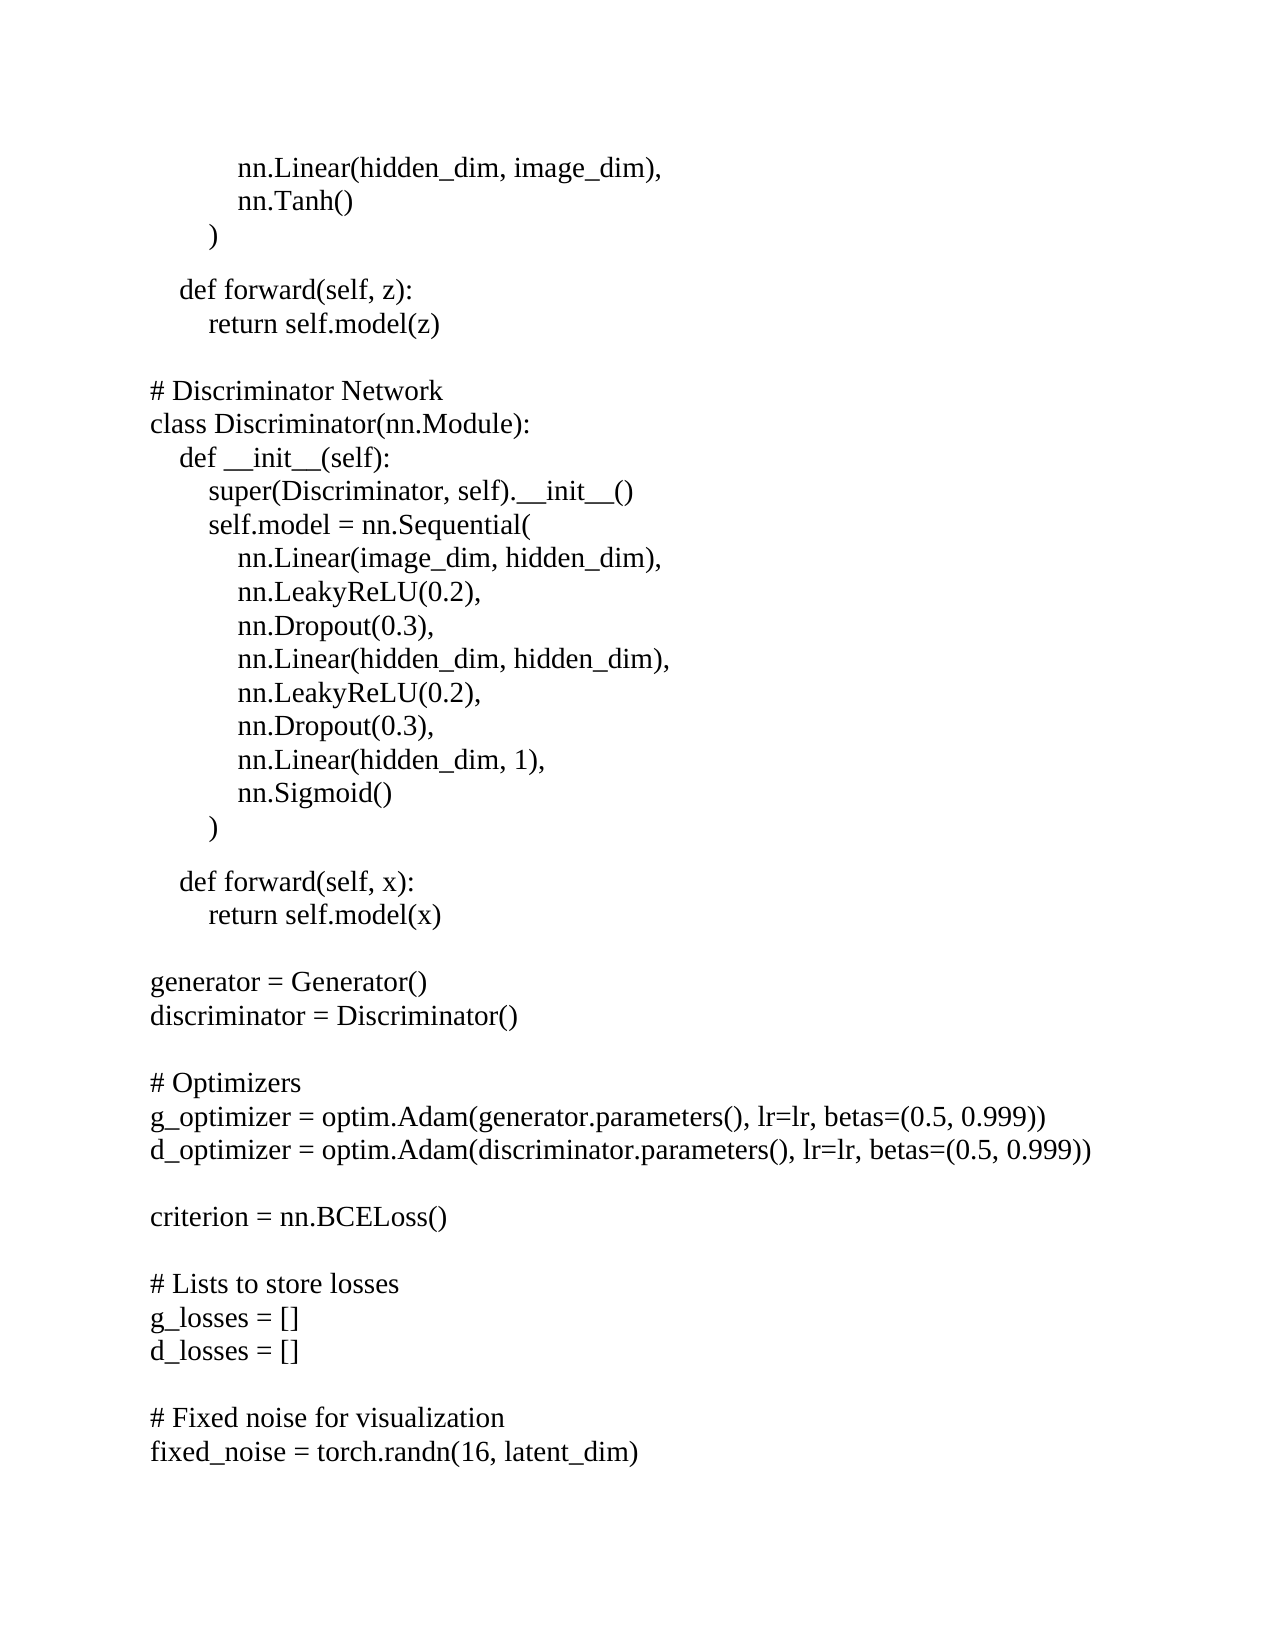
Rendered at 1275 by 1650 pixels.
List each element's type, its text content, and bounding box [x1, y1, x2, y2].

text d_optimizer = optim.Adam(discriminator.parameters(), lr=lr, betas=(0.5, 0.999)) [150, 1132, 1125, 1166]
text g_losses = [] [150, 1300, 1125, 1333]
text # Fixed noise for visualization [150, 1401, 1125, 1434]
text d_losses = [] [150, 1333, 1125, 1367]
text generator = Generator() [150, 964, 1125, 998]
text def forward(self, z): [150, 272, 1125, 306]
text discriminator = Discriminator() [150, 998, 1125, 1032]
text fixed_noise = torch.randn(16, latent_dim) [150, 1434, 1125, 1468]
text nn.Linear(hidden_dim, image_dim), [150, 150, 1125, 183]
text return self.model(x) [150, 897, 1125, 931]
text def forward(self, x): [150, 864, 1125, 897]
text nn.Linear(hidden_dim, hidden_dim), [150, 641, 1125, 675]
text nn.Dropout(0.3), [150, 708, 1125, 742]
text nn.Tanh() [150, 183, 1125, 217]
text nn.Sigmoid() [150, 775, 1125, 809]
text class Discriminator(nn.Module): [150, 406, 1125, 440]
text criterion = nn.BCELoss() [150, 1199, 1125, 1233]
text nn.Dropout(0.3), [150, 608, 1125, 641]
text ) [150, 809, 1125, 842]
text self.model = nn.Sequential( [150, 507, 1125, 541]
text nn.LeakyReLU(0.2), [150, 675, 1125, 708]
text g_optimizer = optim.Adam(generator.parameters(), lr=lr, betas=(0.5, 0.999)) [150, 1099, 1125, 1132]
text # Lists to store losses [150, 1266, 1125, 1300]
text super(Discriminator, self).__init__() [150, 473, 1125, 507]
text nn.Linear(image_dim, hidden_dim), [150, 541, 1125, 574]
text return self.model(z) [150, 306, 1125, 339]
text ) [150, 217, 1125, 251]
text nn.LeakyReLU(0.2), [150, 574, 1125, 608]
text # Discriminator Network [150, 373, 1125, 406]
text # Optimizers [150, 1065, 1125, 1099]
text def __init__(self): [150, 440, 1125, 473]
text nn.Linear(hidden_dim, 1), [150, 742, 1125, 775]
